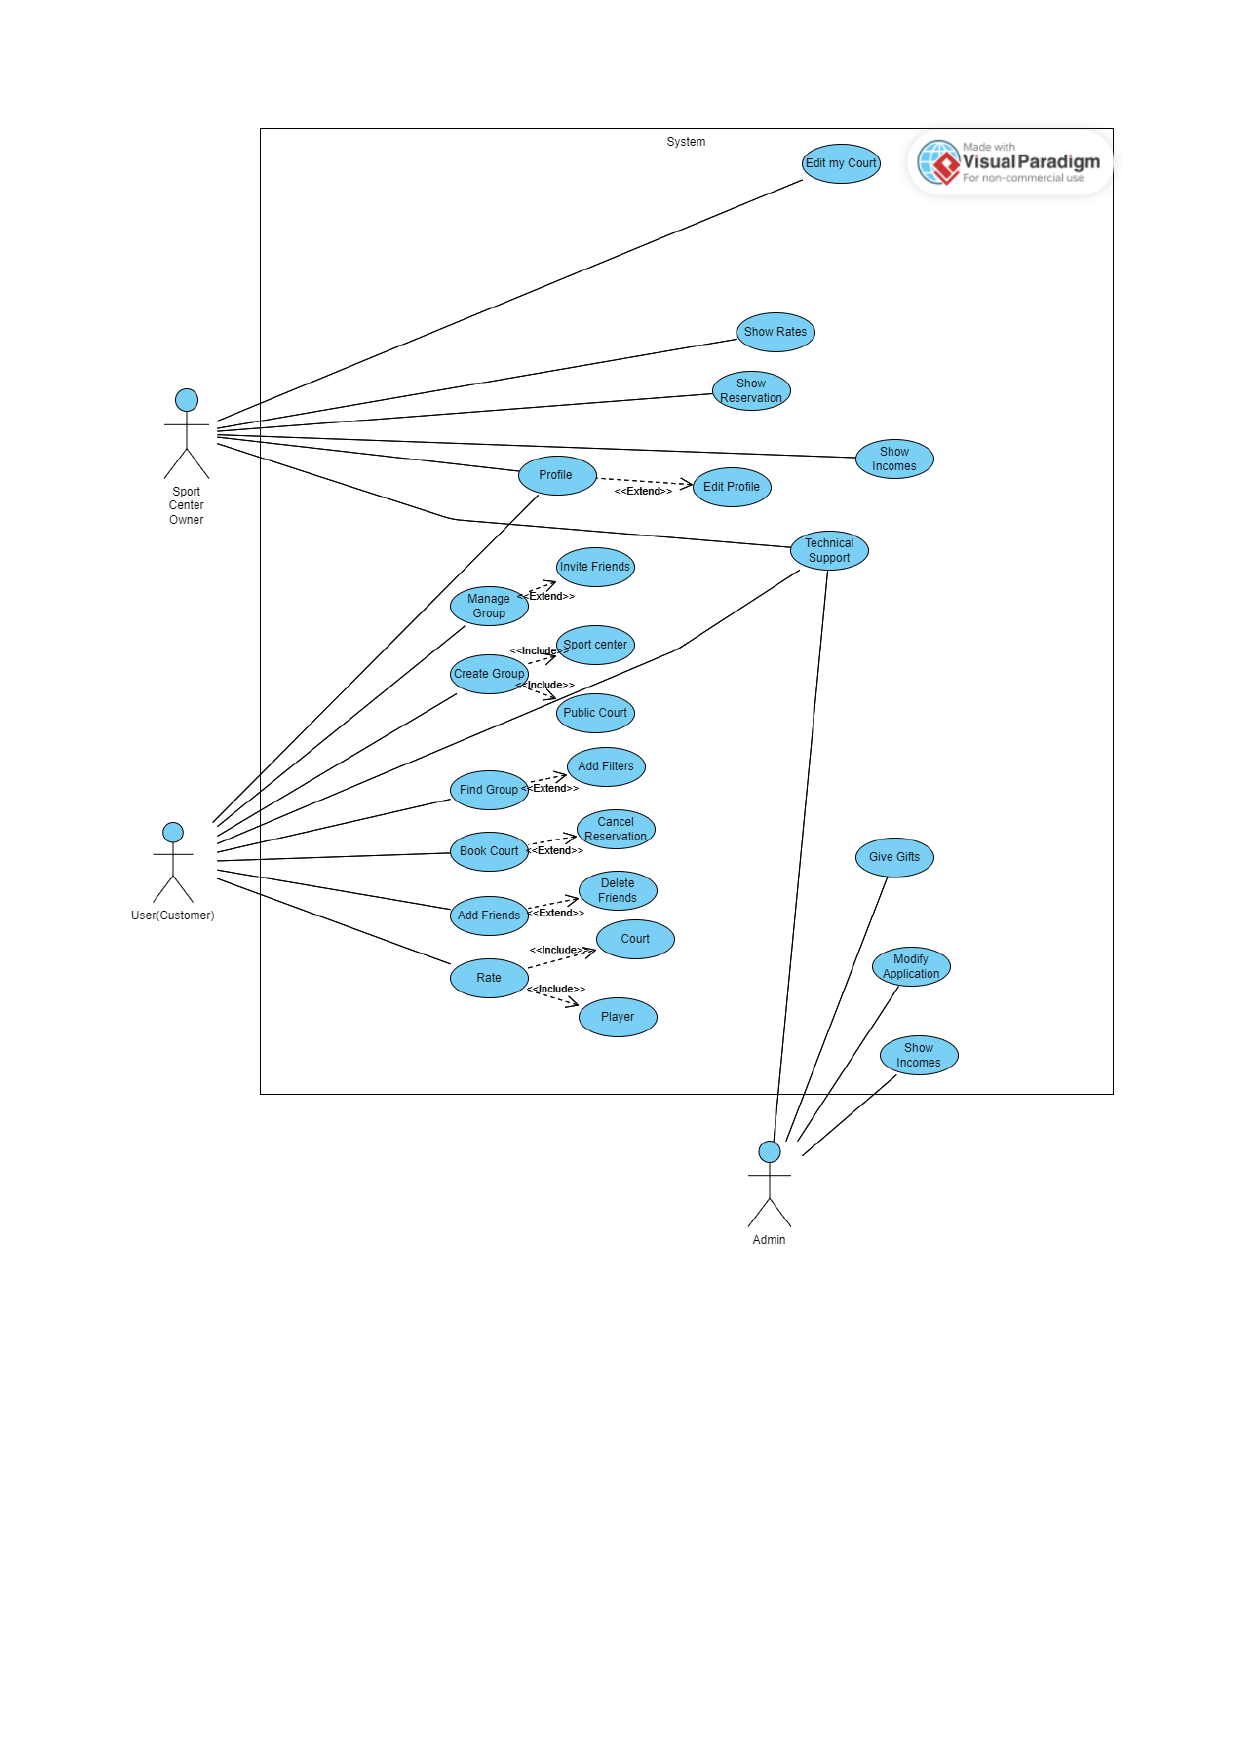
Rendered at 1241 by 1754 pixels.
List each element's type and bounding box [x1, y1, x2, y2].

picture [118, 118, 1123, 1257]
